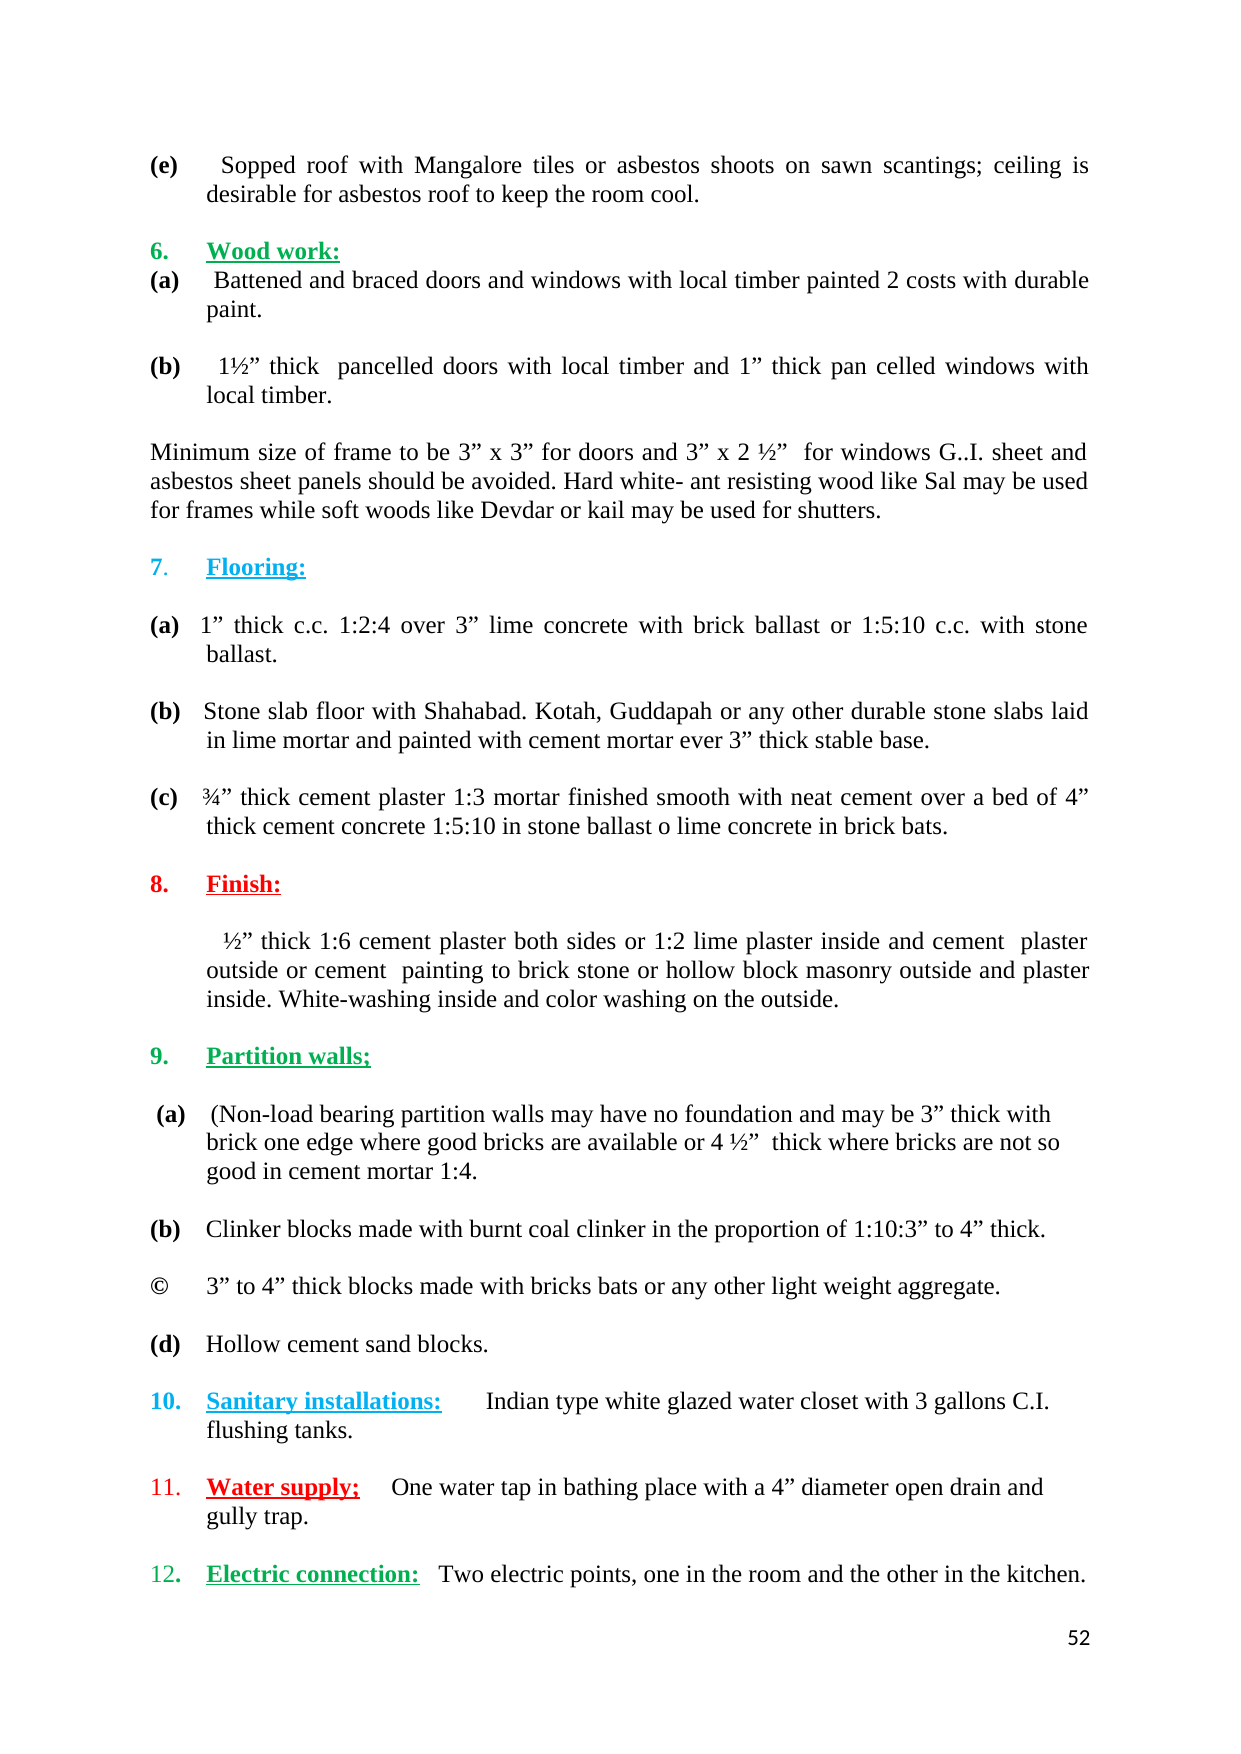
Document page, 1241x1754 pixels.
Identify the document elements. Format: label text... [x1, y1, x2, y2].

text 8. Finish: [150, 869, 1090, 897]
text (a) Battened and braced doors and windows with local timber painted 2 costs with durable paint. [150, 265, 1090, 322]
text (a) 1” thick c.c. 1:2:4 over 3” lime concrete with brick ballast or 1:5:10 c.c. with stone ballast. [150, 610, 1090, 667]
text (b) Stone slab floor with Shahabad. Kotah, Guddapah or any other durable stone slabs laid in lime mortar and painted with cement mortar ever 3” thick stable base. [150, 696, 1090, 754]
text 6. Wood work: [150, 236, 1090, 265]
text 11. Water supply; One water tap in bathing place with a 4” diameter open drain and gully trap. [150, 1472, 1090, 1530]
text (d) Hollow cement sand blocks. [150, 1329, 1090, 1357]
text (c) ¾” thick cement plaster 1:3 mortar finished smooth with neat cement over a bed of 4” thick cement concrete 1:5:10 in stone ballast o lime concrete in brick bats. [150, 782, 1090, 840]
text Minimum size of frame to be 3” x 3” for doors and 3” x 2 ½” for windows G..I. sheet and asbestos sheet panels should be avoided. Hard white- ant resisting wood like Sal may be used for frames while soft woods like Devdar or kail may be used for shutters. [150, 437, 1090, 524]
text © 3” to 4” thick blocks made with bricks bats or any other light weight aggregate. [150, 1271, 1090, 1300]
text (b) 1½” thick pancelled doors with local timber and 1” thick pan celled windows with local timber. [150, 351, 1090, 409]
text 7. Flooring: [150, 552, 1090, 581]
text (e) Sopped roof with Mangalore tiles or asbestos shoots on sawn scantings; ceiling is desirable for asbestos roof to keep the room cool. [150, 150, 1090, 207]
text 10. Sanitary installations: Indian type white glazed water closet with 3 gallons C.I. flushing tanks. [150, 1386, 1090, 1444]
text (b) Clinker blocks made with burnt coal clinker in the proportion of 1:10:3” to 4” thick. [150, 1214, 1090, 1242]
text 9. Partition walls; [150, 1041, 1090, 1070]
text ½” thick 1:6 cement plaster both sides or 1:2 lime plaster inside and cement plaster outside or cement painting to brick stone or hollow block masonry outside and plaster inside. White-washing inside and color washing on the outside. [150, 926, 1090, 1012]
text 12. Electric connection: Two electric points, one in the room and the other in the kitchen. [150, 1559, 1090, 1587]
text (a) (Non-load bearing partition walls may have no foundation and may be 3” thick with brick one edge where good bricks are available or 4 ½” thick where bricks are not so good in cement mortar 1:4. [150, 1099, 1090, 1185]
